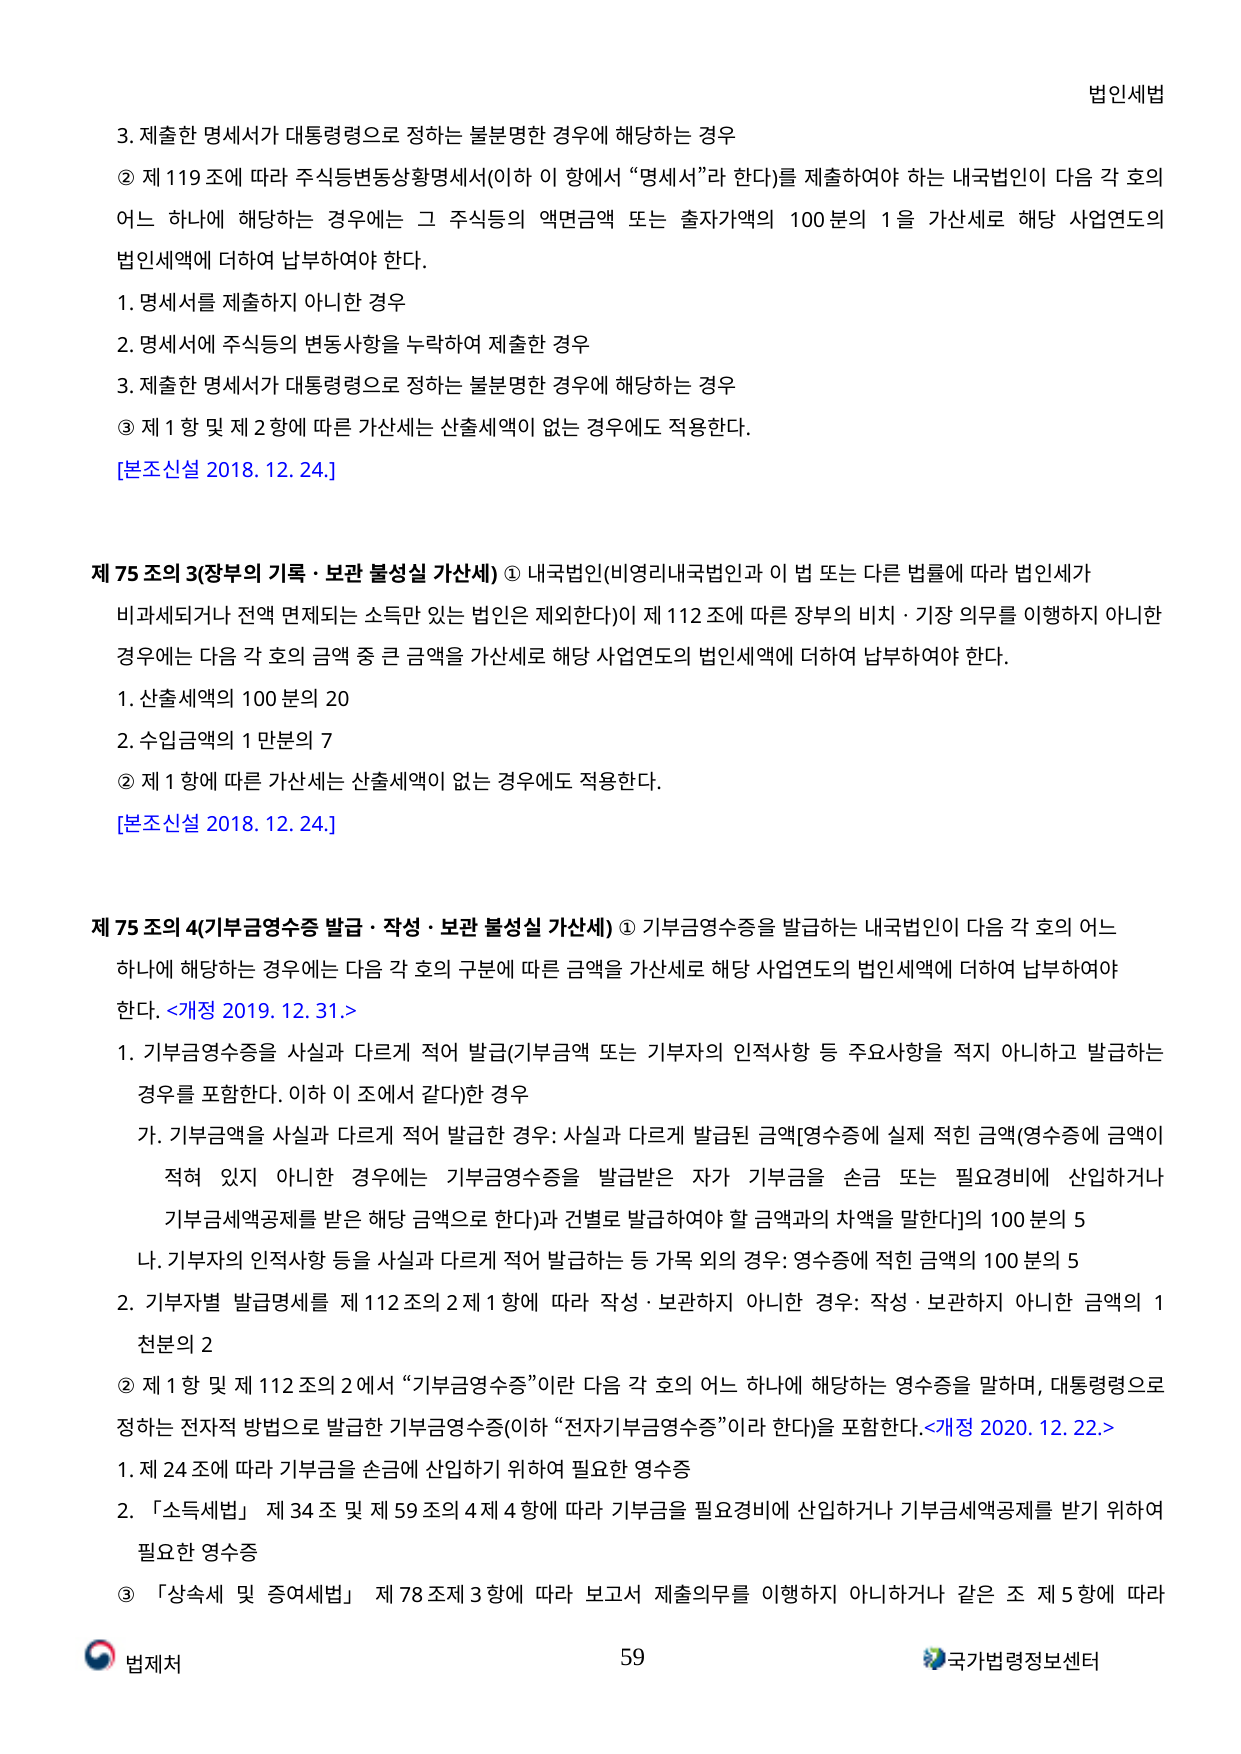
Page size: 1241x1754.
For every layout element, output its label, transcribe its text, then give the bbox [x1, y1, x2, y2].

text ② 제1항 및 제112조의2에서 “기부금영수증”이란 다음 각 호의 어느 하나에 해당하는 영수증을 말하며, 대통령령으로 정하는 전자적 방법으로 발급한 기부금영수증(이하 “전자기부금영수증”이라 한다)을 포함한다.<개정 2020. 12. 22.> [117, 1358, 1165, 1442]
text 제75조의3(장부의 기록ㆍ보관 불성실 가산세) ① 내국법인(비영리내국법인과 이 법 또는 다른 법률에 따라 법인세가 비과세되거나 전액 면제되는 소득만 있는 법인은 제외한다)이 제112조에 따른 장부의 비치ㆍ기장 의무를 이행하지 아니한 경우에는 다음 각 호의 금액 중 큰 금액을 가산세로 해당 사업연도의 법인세액에 더하여 납부하여야 한다. [92, 546, 1165, 671]
text [본조신설 2018. 12. 24.] [117, 796, 1165, 837]
picture [892, 1637, 948, 1670]
text 2. 명세서에 주식등의 변동사항을 누락하여 제출한 경우 [117, 317, 1165, 358]
text 가. 기부금액을 사실과 다르게 적어 발급한 경우: 사실과 다르게 발급된 금액[영수증에 실제 적힌 금액(영수증에 금액이 적혀 있지 아니한 경우에는 기부금영수증을 발급받은 자가 기부금을 손금 또는 필요경비에 산입하거나 기부금세액공제를 받은 해당 금액으로 한다)과 건별로 발급하여야 할 금액과의 차액을 말한다]의 100분의 5 [137, 1108, 1165, 1233]
text 1. 기부금영수증을 사실과 다르게 적어 발급(기부금액 또는 기부자의 인적사항 등 주요사항을 적지 아니하고 발급하는 경우를 포함한다. 이하 이 조에서 같다)한 경우 [117, 1025, 1165, 1108]
text 2. 기부자별 발급명세를 제112조의2제1항에 따라 작성ㆍ보관하지 아니한 경우: 작성ㆍ보관하지 아니한 금액의 1천분의 2 [117, 1275, 1165, 1358]
text [본조신설 2018. 12. 24.] [117, 442, 1165, 483]
text 나. 기부자의 인적사항 등을 사실과 다르게 적어 발급하는 등 가목 외의 경우: 영수증에 적힌 금액의 100분의 5 [137, 1233, 1165, 1275]
text 1. 산출세액의 100분의 20 [117, 671, 1165, 712]
text ② 제1항에 따른 가산세는 산출세액이 없는 경우에도 적용한다. [117, 754, 1165, 796]
text 2. 「소득세법」 제34조 및 제59조의4제4항에 따라 기부금을 필요경비에 산입하거나 기부금세액공제를 받기 위하여 필요한 영수증 [117, 1483, 1165, 1567]
text 3. 제출한 명세서가 대통령령으로 정하는 불분명한 경우에 해당하는 경우 [117, 108, 1165, 150]
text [117, 1567, 1165, 1608]
picture [75, 1637, 126, 1673]
text ② 제119조에 따라 주식등변동상황명세서(이하 이 항에서 “명세서”라 한다)를 제출하여야 하는 내국법인이 다음 각 호의 어느 하나에 해당하는 경우에는 그 주식등의 액면금액 또는 출자가액의 100분의 1을 가산세로 해당 사업연도의 법인세액에 더하여 납부하여야 한다. [117, 150, 1165, 275]
text 3. 제출한 명세서가 대통령령으로 정하는 불분명한 경우에 해당하는 경우 [117, 358, 1165, 400]
text 제75조의4(기부금영수증 발급ㆍ작성ㆍ보관 불성실 가산세) ① 기부금영수증을 발급하는 내국법인이 다음 각 호의 어느 하나에 해당하는 경우에는 다음 각 호의 구분에 따른 금액을 가산세로 해당 사업연도의 법인세액에 더하여 납부하여야 한다. <개정 2019. 12. 31.> [92, 900, 1165, 1025]
text 1. 명세서를 제출하지 아니한 경우 [117, 275, 1165, 317]
text 1. 제24조에 따라 기부금을 손금에 산입하기 위하여 필요한 영수증 [117, 1442, 1165, 1483]
text ③ 제1항 및 제2항에 따른 가산세는 산출세액이 없는 경우에도 적용한다. [117, 400, 1165, 442]
text 2. 수입금액의 1만분의 7 [117, 712, 1165, 754]
